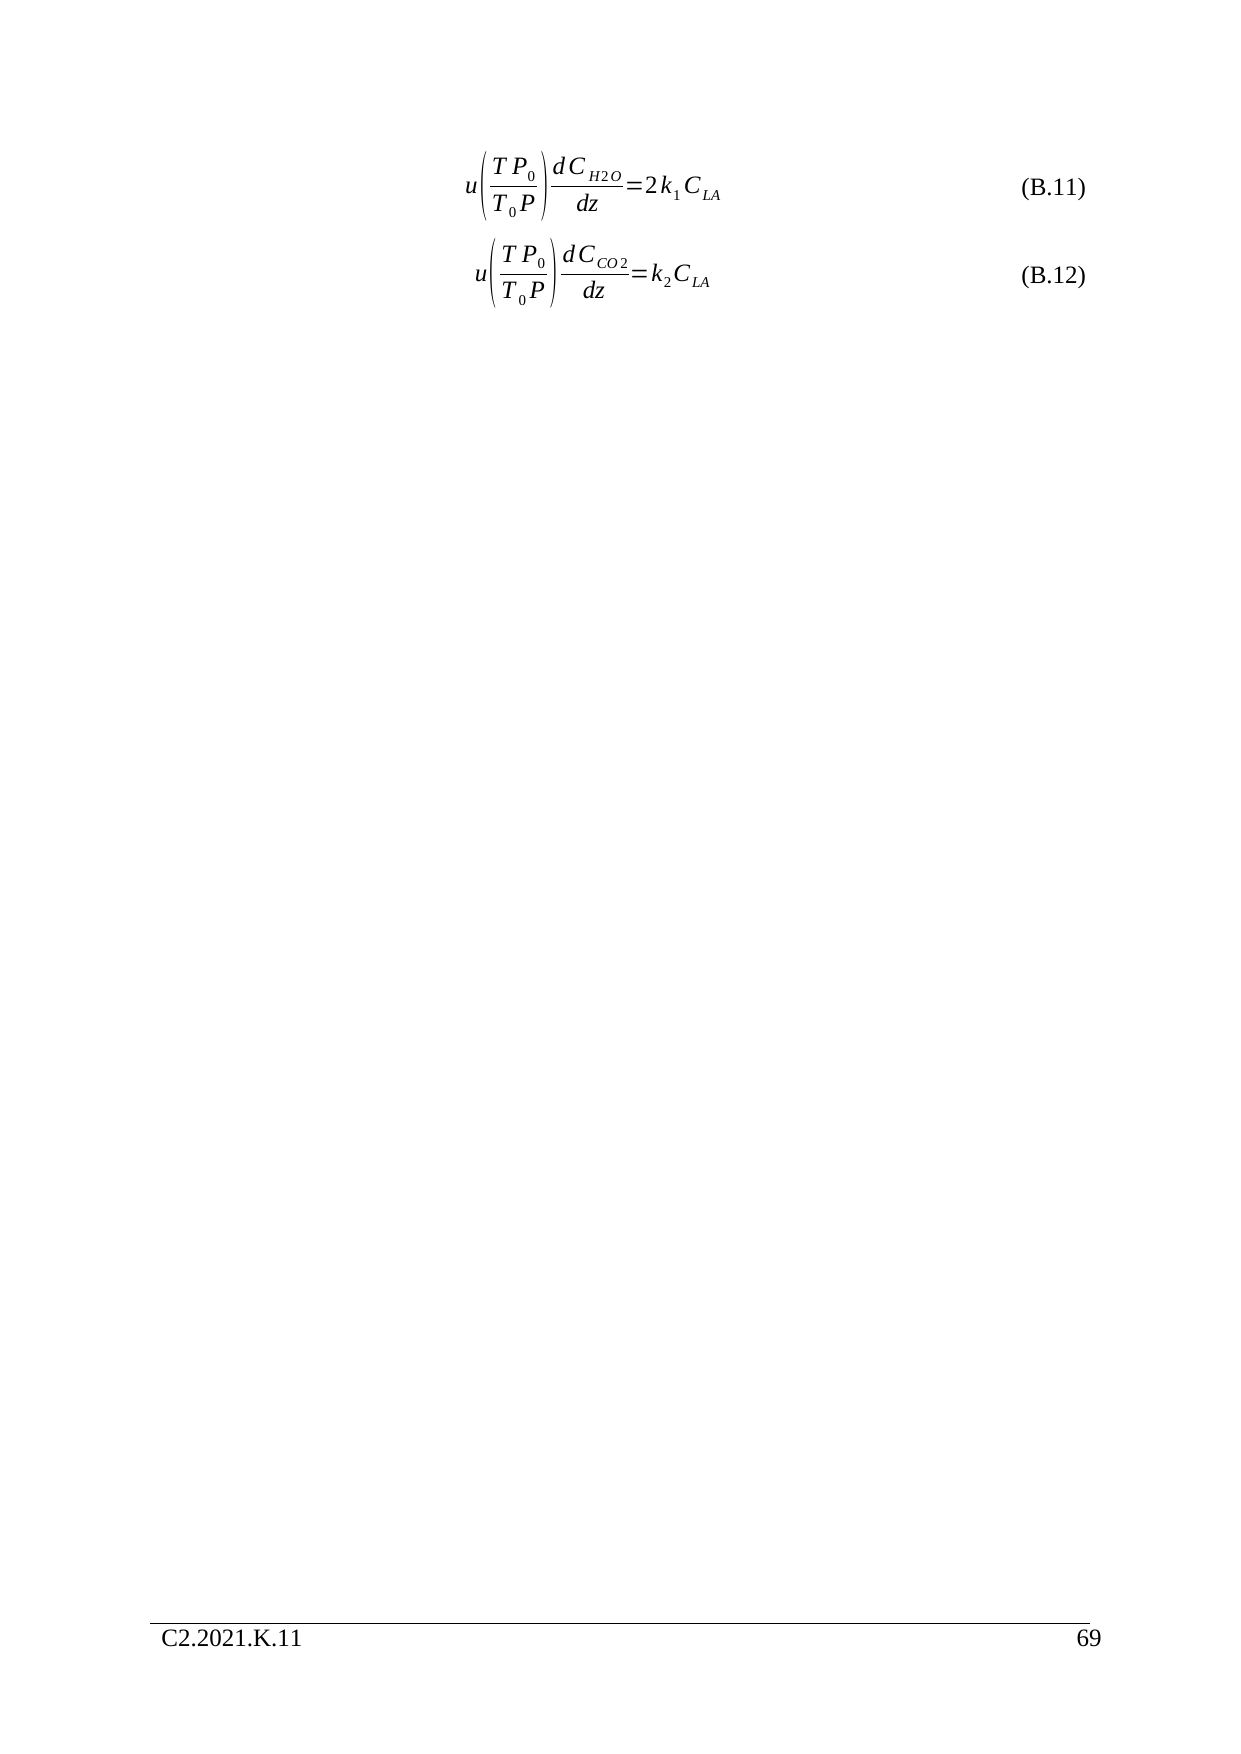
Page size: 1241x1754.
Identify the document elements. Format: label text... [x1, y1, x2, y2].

text (B.12) [150, 238, 1090, 311]
text (B.11) [150, 150, 1090, 223]
